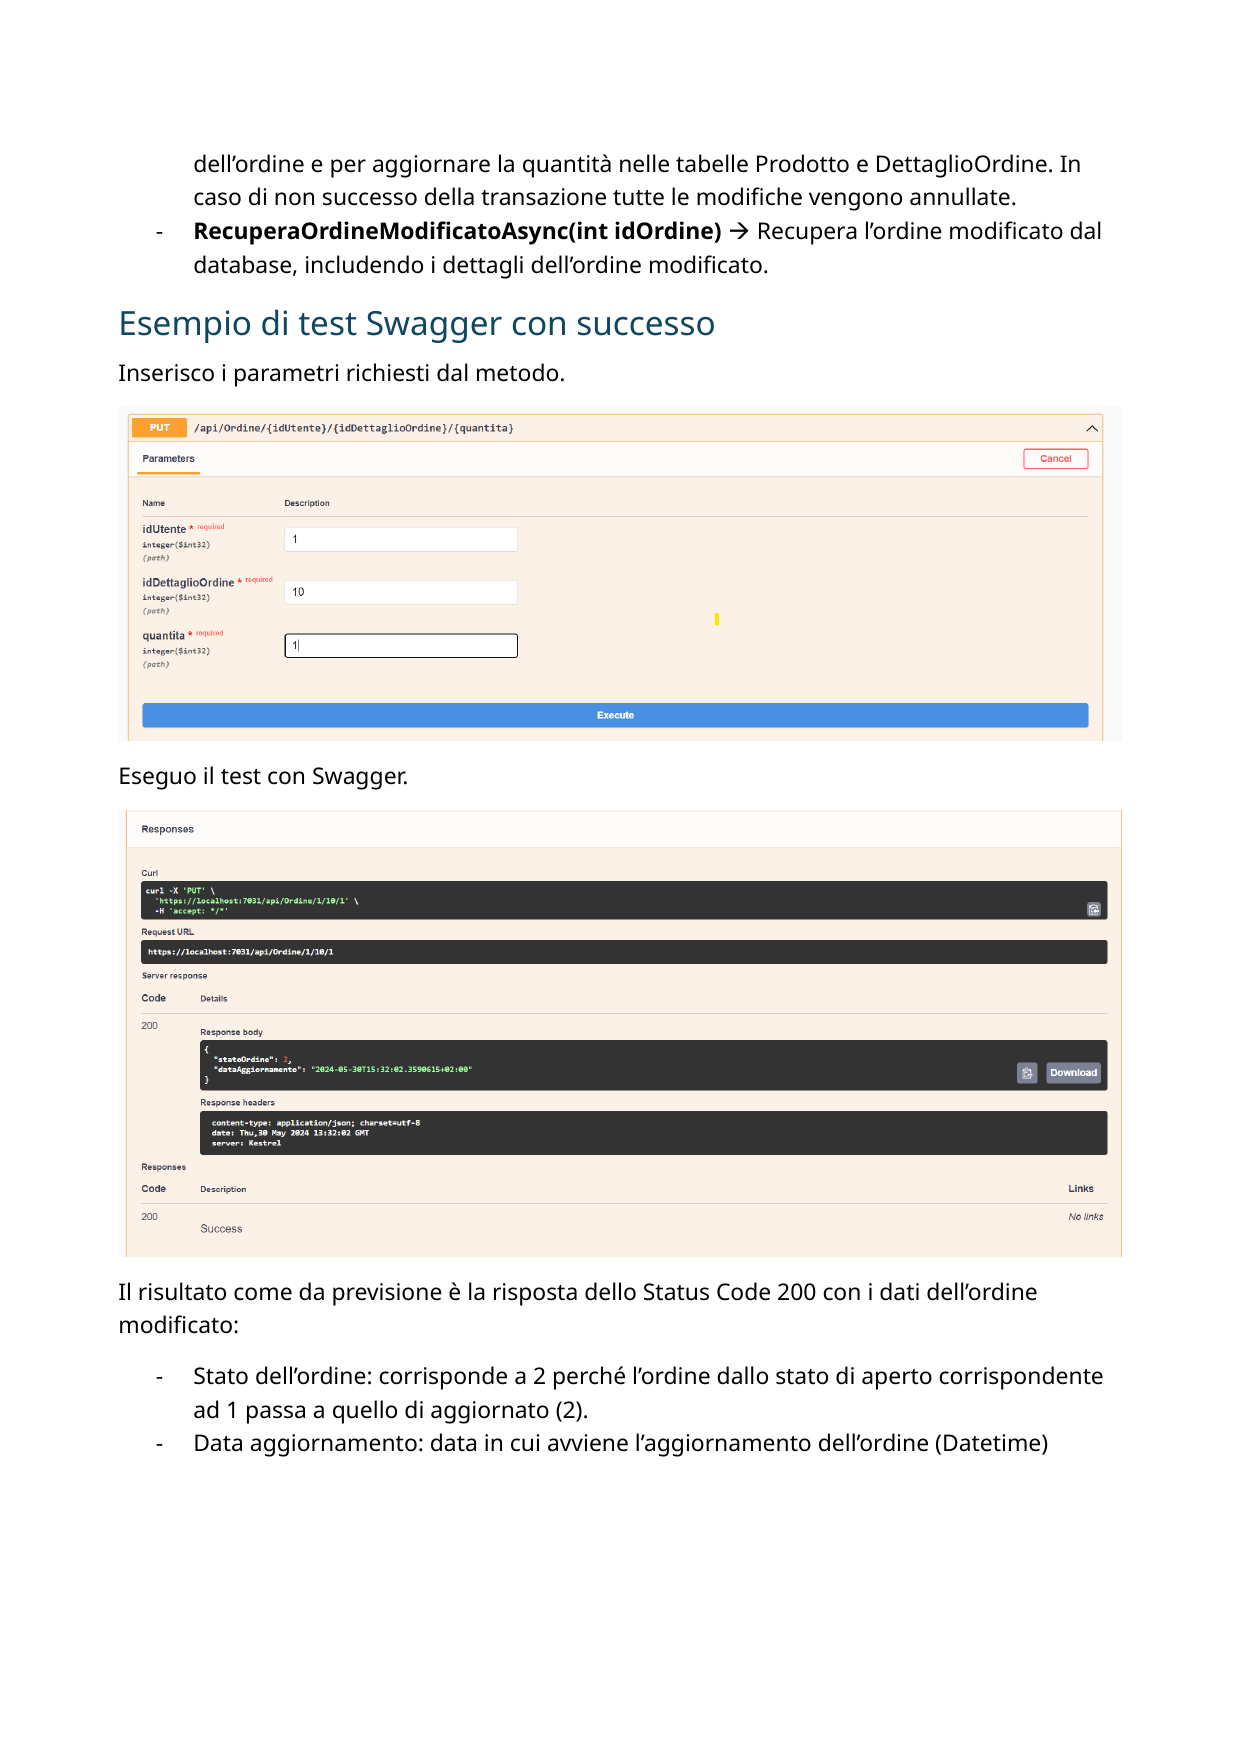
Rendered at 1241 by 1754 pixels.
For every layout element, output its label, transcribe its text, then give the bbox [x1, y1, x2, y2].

subtitle Esempio di test Swagger con successo [118, 299, 1122, 345]
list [156, 148, 1122, 213]
picture [118, 810, 1123, 1257]
text Il risultato come da previsione è la risposta dello Status Code 200 con i dati dell’ordine modificato: [118, 1276, 1122, 1341]
text Inserisco i parametri richiesti dal metodo. [118, 357, 1122, 388]
list Stato dell’ordine: corrisponde a 2 perché l’ordine dallo stato di aperto corrispondente ad 1 passa a quello di aggiornato (2). [156, 1360, 1122, 1425]
list Data aggiornamento: data in cui avviene l’aggiornamento dell’ordine (Datetime) [156, 1427, 1122, 1459]
text Eseguo il test con Swagger. [118, 760, 1122, 791]
picture [118, 407, 1123, 741]
list RecuperaOrdineModificatoAsync(int idOrdine) Recupera l’ordine modificato dal database, includendo i dettagli dell’ordine modificato. [156, 215, 1122, 280]
